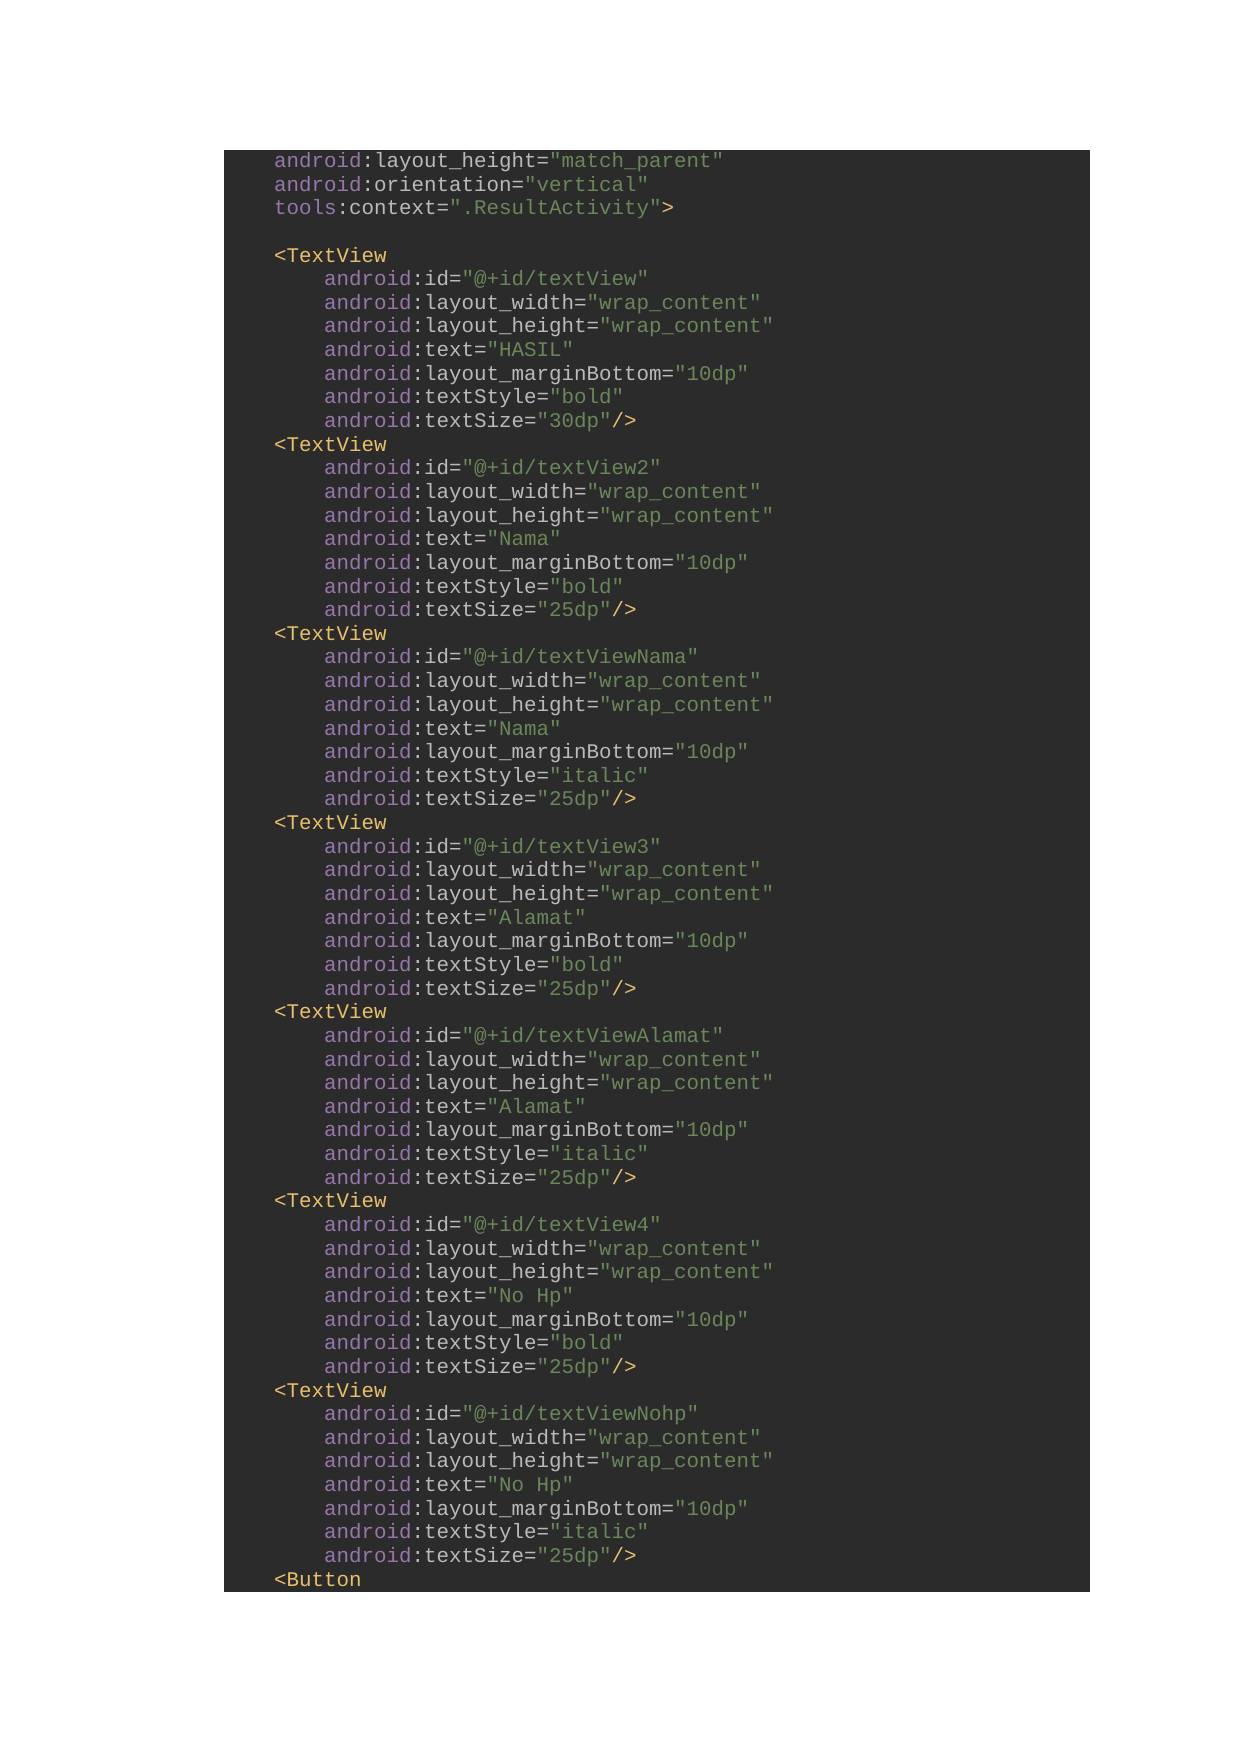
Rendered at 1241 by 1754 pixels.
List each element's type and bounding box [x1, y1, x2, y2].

text [224, 150, 1090, 1592]
